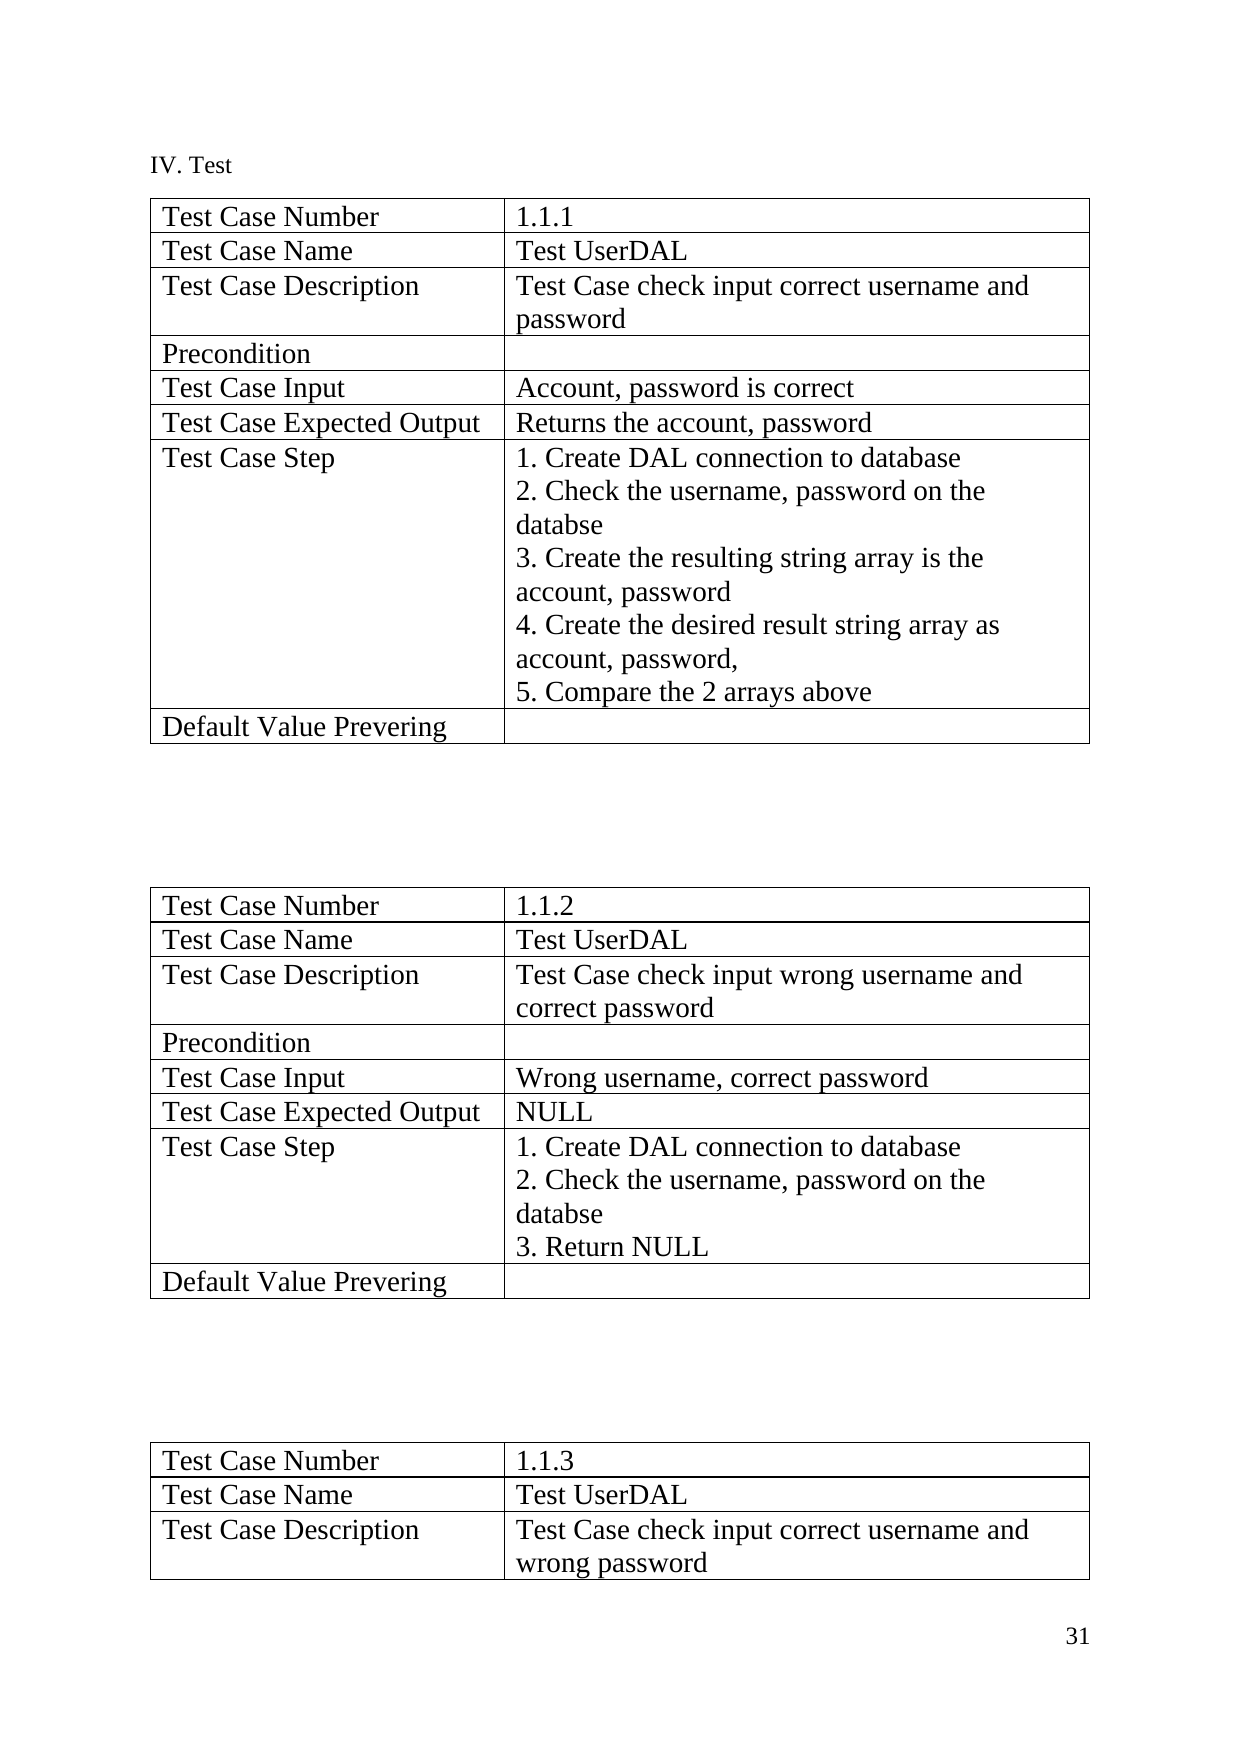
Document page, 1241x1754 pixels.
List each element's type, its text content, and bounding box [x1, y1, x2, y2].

table_header Test Case Number [151, 888, 504, 921]
table_header Test Case Number [151, 1443, 504, 1476]
table_cell Test Case check input wrong username and correct password [505, 957, 1089, 1024]
table_cell Test UserDAL [505, 923, 1089, 956]
table_cell Precondition [151, 1025, 504, 1059]
table_header Test Case Number [151, 199, 504, 232]
table_cell Precondition [151, 336, 504, 369]
table_cell Default Value Prevering [151, 1264, 504, 1298]
table_cell Test Case Description [151, 957, 504, 1024]
table_cell Test Case Input [151, 1060, 504, 1093]
table_header 1.1.1 [505, 199, 1089, 232]
table_cell Test Case Expected Output [151, 405, 504, 439]
table_cell Test UserDAL [505, 233, 1089, 267]
table_cell Test Case check input correct username and password [505, 268, 1089, 335]
table_cell Wrong username, correct password [505, 1060, 1089, 1093]
table_cell [505, 1025, 1089, 1059]
table_cell [505, 1264, 1089, 1298]
table_cell Test Case Name [151, 923, 504, 956]
table_cell 1. Create DAL connection to database 2. Check the username, password on the databse 3. Return NULL [505, 1129, 1089, 1263]
table_cell Returns the account, password [505, 405, 1089, 439]
table_cell Test Case Name [151, 1478, 504, 1511]
table_header 1.1.2 [505, 888, 1089, 921]
table_header 1.1.3 [505, 1443, 1089, 1476]
table_cell Test UserDAL [505, 1478, 1089, 1511]
table_cell Account, password is correct [505, 371, 1089, 404]
table_cell [505, 336, 1089, 369]
table_cell Test Case Name [151, 233, 504, 267]
table_cell 1. Create DAL connection to database 2. Check the username, password on the databse 3. Create the resulting string array is the account, password 4. Create the desired result string array as account, password, 5. Compare the 2 arrays above [505, 440, 1089, 708]
table_cell Test Case check input correct username and wrong password [505, 1512, 1089, 1579]
table_cell [505, 709, 1089, 743]
table_cell Test Case Expected Output [151, 1094, 504, 1128]
table_cell NULL [505, 1094, 1089, 1128]
table_cell Test Case Step [151, 440, 504, 708]
table_cell Test Case Step [151, 1129, 504, 1263]
table_cell Test Case Description [151, 1512, 504, 1579]
table_cell Test Case Input [151, 371, 504, 404]
text IV. Test [150, 150, 1090, 179]
table_cell Default Value Prevering [151, 709, 504, 743]
table_cell Test Case Description [151, 268, 504, 335]
